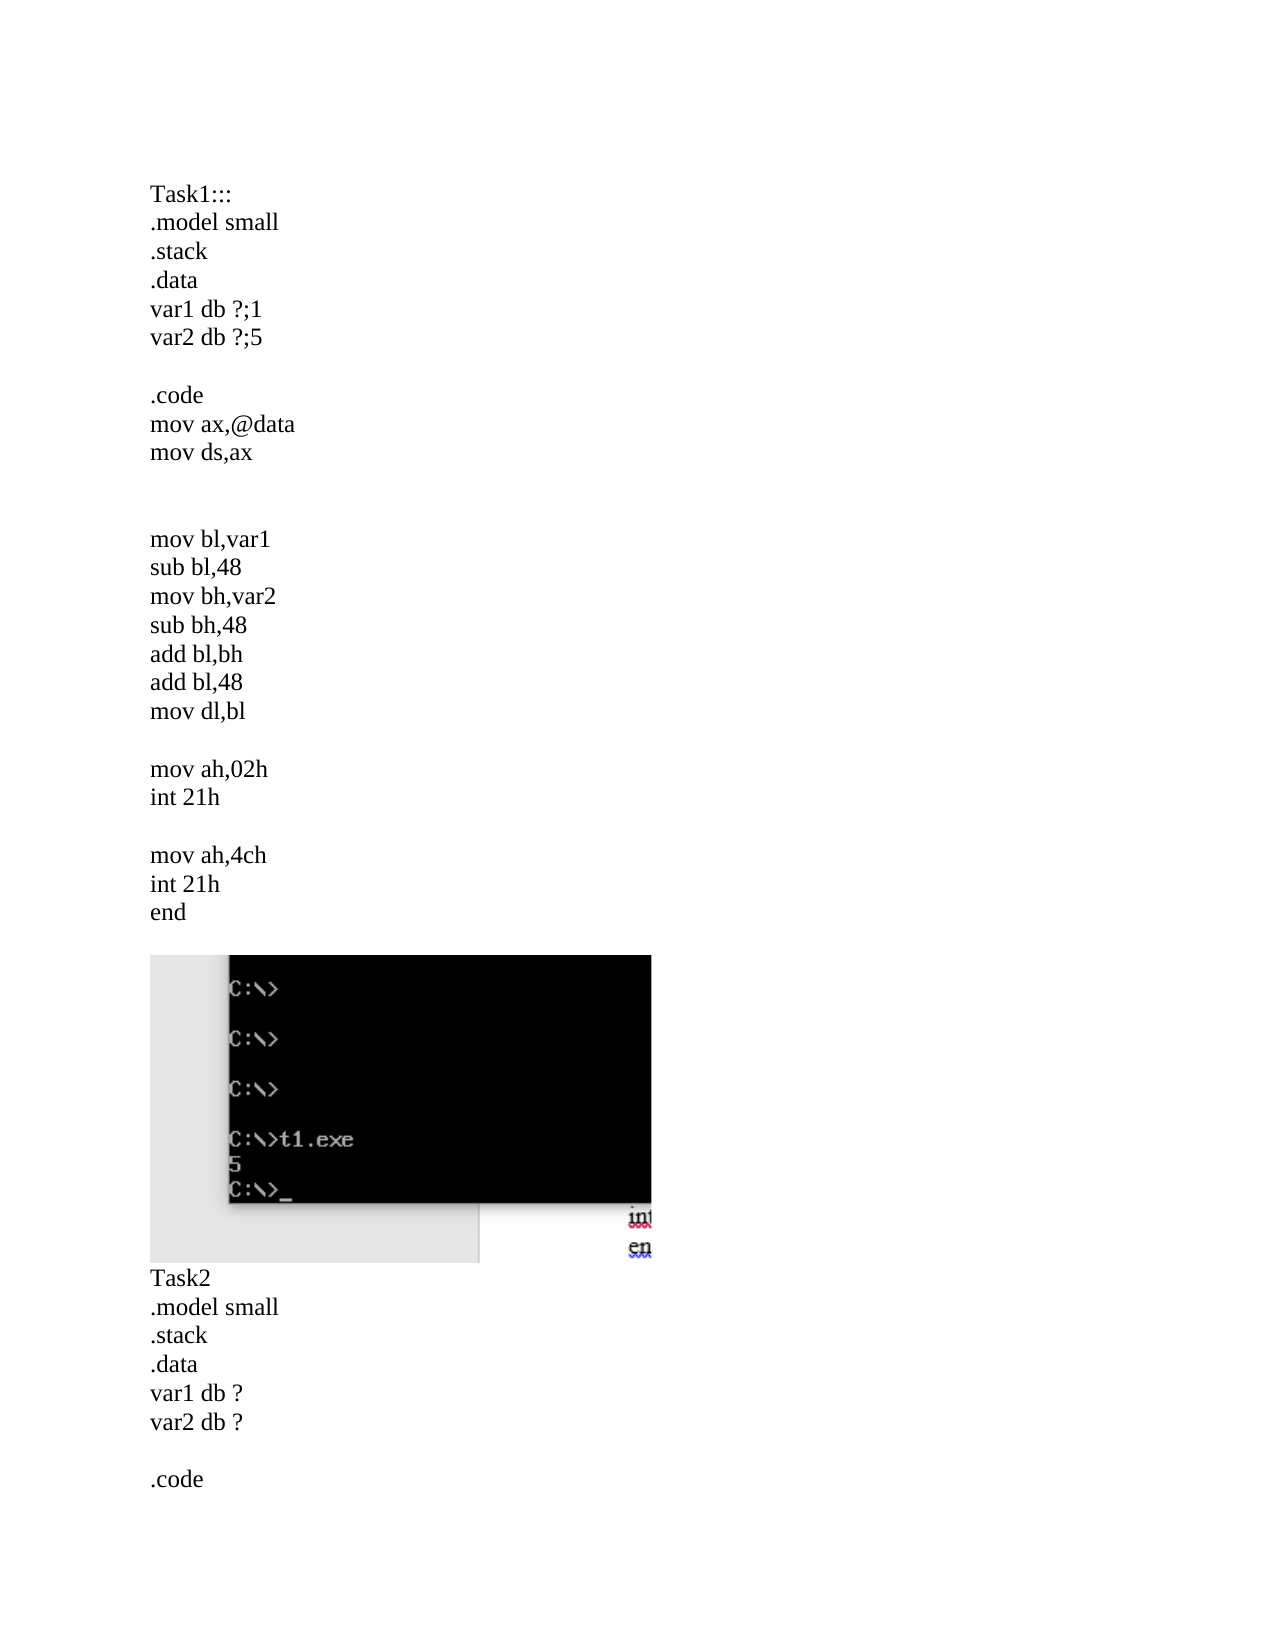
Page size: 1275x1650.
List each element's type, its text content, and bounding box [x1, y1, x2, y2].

text .code [150, 380, 1125, 409]
text .data [150, 265, 1125, 294]
text mov ah,02h [150, 754, 1125, 782]
text .stack [150, 236, 1125, 265]
text mov dl,bl [150, 696, 1125, 725]
text var1 db ? [150, 1378, 1125, 1407]
text var1 db ?;1 [150, 294, 1125, 322]
text var2 db ? [150, 1407, 1125, 1435]
text int 21h [150, 782, 1125, 811]
text mov bl,var1 [150, 524, 1125, 552]
text sub bl,48 [150, 552, 1125, 581]
text Task1::: [150, 179, 1125, 207]
text mov bh,var2 [150, 581, 1125, 610]
text mov ds,ax [150, 437, 1125, 466]
text int 21h [150, 869, 1125, 897]
text .stack [150, 1320, 1125, 1349]
text mov ax,@data [150, 409, 1125, 437]
text .code [150, 1464, 1125, 1493]
picture [150, 955, 652, 1263]
text .data [150, 1349, 1125, 1378]
text sub bh,48 [150, 610, 1125, 639]
text var2 db ?;5 [150, 322, 1125, 351]
text .model small [150, 1292, 1125, 1320]
text add bl,bh [150, 639, 1125, 667]
text .model small [150, 207, 1125, 236]
text Task2 [150, 1263, 1125, 1292]
text add bl,48 [150, 667, 1125, 696]
text end [150, 897, 1125, 926]
text mov ah,4ch [150, 840, 1125, 869]
